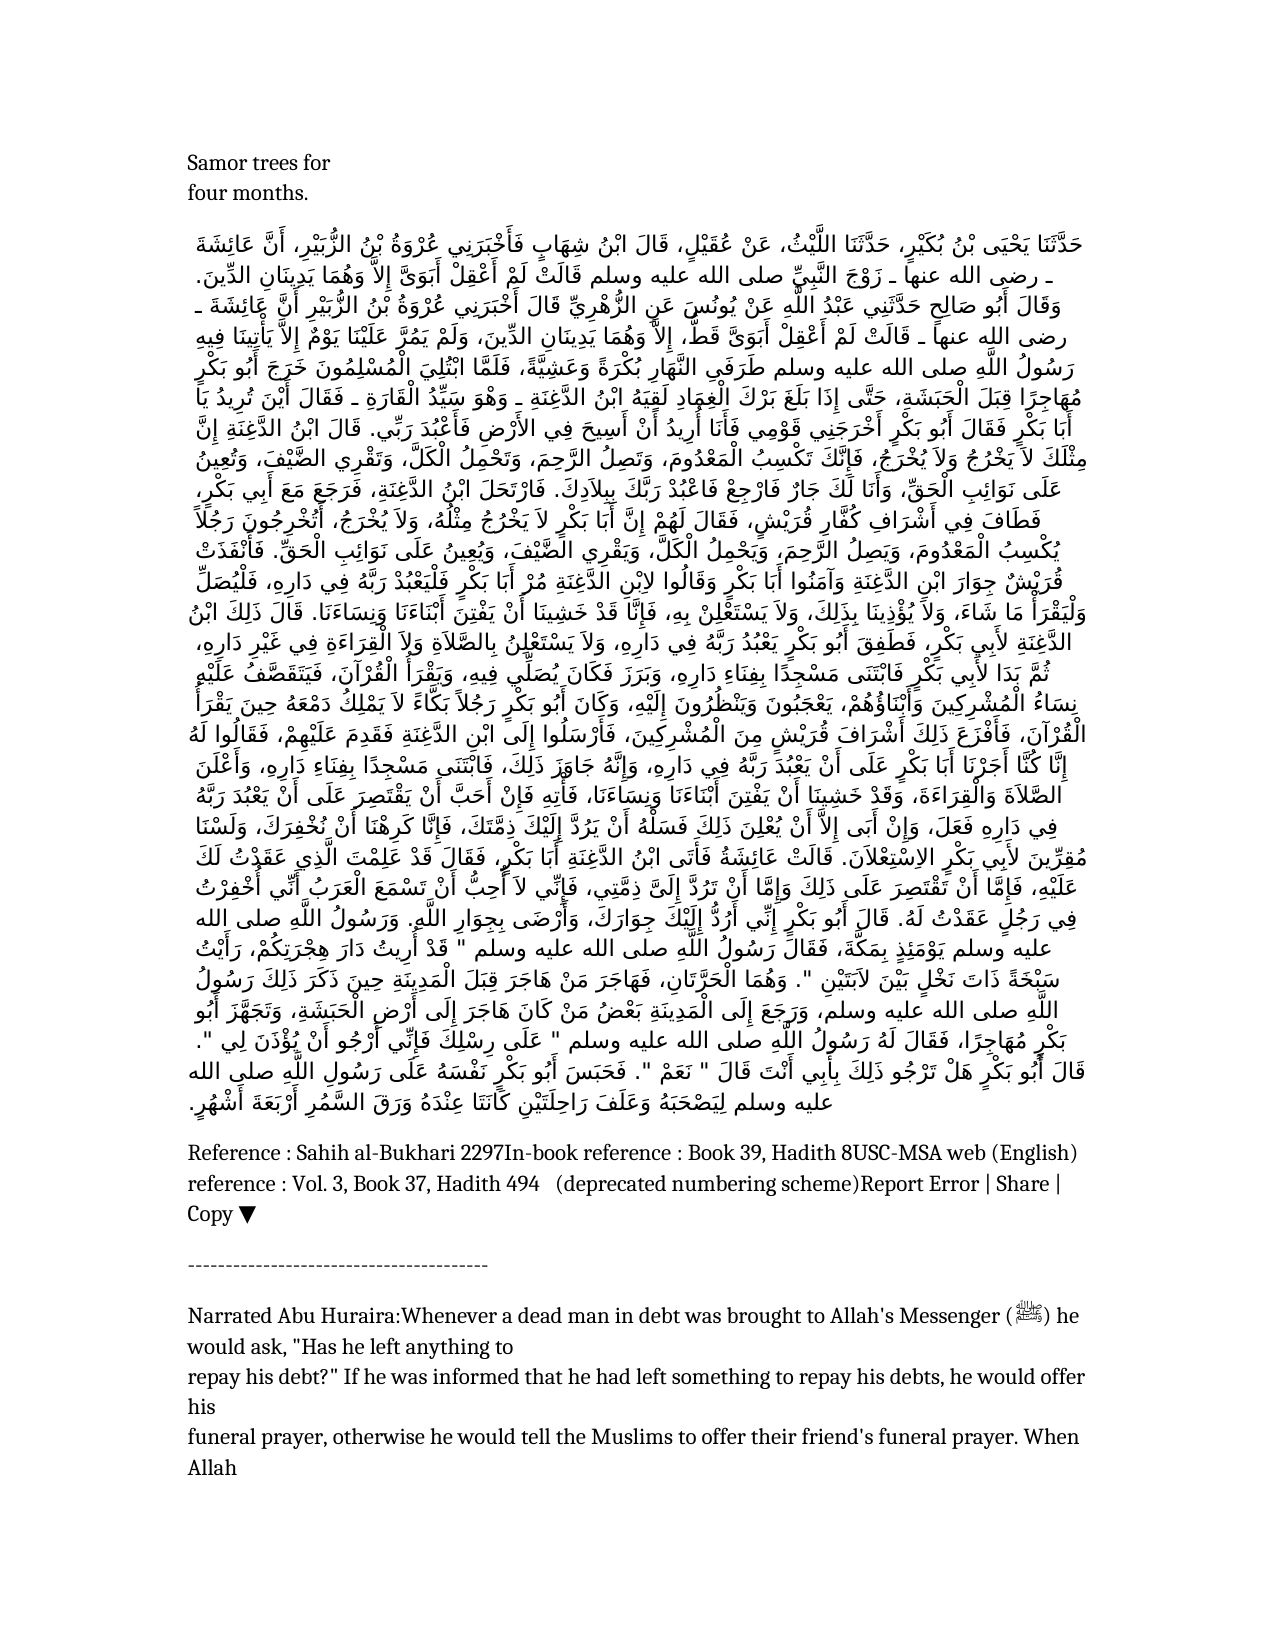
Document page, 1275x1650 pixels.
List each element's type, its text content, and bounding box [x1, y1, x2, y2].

text حَدَّثَنَا يَحْيَى بْنُ بُكَيْرٍ، حَدَّثَنَا اللَّيْثُ، عَنْ عُقَيْلٍ، قَالَ ابْنُ شِهَابٍ فَأَخْبَرَنِي عُرْوَةُ بْنُ الزُّبَيْرِ، أَنَّ عَائِشَةَ ـ رضى الله عنها ـ زَوْجَ النَّبِيِّ صلى الله عليه وسلم قَالَتْ لَمْ أَعْقِلْ أَبَوَىَّ إِلاَّ وَهُمَا يَدِينَانِ الدِّينَ‏.‏ وَقَالَ أَبُو صَالِحٍ حَدَّثَنِي عَبْدُ اللَّهِ عَنْ يُونُسَ عَنِ الزُّهْرِيِّ قَالَ أَخْبَرَنِي عُرْوَةُ بْنُ الزُّبَيْرِ أَنَّ عَائِشَةَ ـ رضى الله عنها ـ قَالَتْ لَمْ أَعْقِلْ أَبَوَىَّ قَطُّ، إِلاَّ وَهُمَا يَدِينَانِ الدِّينَ، وَلَمْ يَمُرَّ عَلَيْنَا يَوْمٌ إِلاَّ يَأْتِينَا فِيهِ رَسُولُ اللَّهِ صلى الله عليه وسلم طَرَفَىِ النَّهَارِ بُكْرَةً وَعَشِيَّةً، فَلَمَّا ابْتُلِيَ الْمُسْلِمُونَ خَرَجَ أَبُو بَكْرٍ مُهَاجِرًا قِبَلَ الْحَبَشَةِ، حَتَّى إِذَا بَلَغَ بَرْكَ الْغِمَادِ لَقِيَهُ ابْنُ الدَّغِنَةِ ـ وَهْوَ سَيِّدُ الْقَارَةِ ـ فَقَالَ أَيْنَ تُرِيدُ يَا أَبَا بَكْرٍ فَقَالَ أَبُو بَكْرٍ أَخْرَجَنِي قَوْمِي فَأَنَا أُرِيدُ أَنْ أَسِيحَ فِي الأَرْضِ فَأَعْبُدَ رَبِّي‏.‏ قَالَ ابْنُ الدَّغِنَةِ إِنَّ مِثْلَكَ لاَ يَخْرُجُ وَلاَ يُخْرَجُ، فَإِنَّكَ تَكْسِبُ الْمَعْدُومَ، وَتَصِلُ الرَّحِمَ، وَتَحْمِلُ الْكَلَّ، وَتَقْرِي الضَّيْفَ، وَتُعِينُ عَلَى نَوَائِبِ الْحَقِّ، وَأَنَا لَكَ جَارٌ فَارْجِعْ فَاعْبُدْ رَبَّكَ بِبِلاَدِكَ‏.‏ فَارْتَحَلَ ابْنُ الدَّغِنَةِ، فَرَجَعَ مَعَ أَبِي بَكْرٍ، فَطَافَ فِي أَشْرَافِ كُفَّارِ قُرَيْشٍ، فَقَالَ لَهُمْ إِنَّ أَبَا بَكْرٍ لاَ يَخْرُجُ مِثْلُهُ، وَلاَ يُخْرَجُ، أَتُخْرِجُونَ رَجُلاً يُكْسِبُ الْمَعْدُومَ، وَيَصِلُ الرَّحِمَ، وَيَحْمِلُ الْكَلَّ، وَيَقْرِي الضَّيْفَ، وَيُعِينُ عَلَى نَوَائِبِ الْحَقِّ‏.‏ فَأَنْفَذَتْ قُرَيْشٌ جِوَارَ ابْنِ الدَّغِنَةِ وَآمَنُوا أَبَا بَكْرٍ وَقَالُوا لاِبْنِ الدَّغِنَةِ مُرْ أَبَا بَكْرٍ فَلْيَعْبُدْ رَبَّهُ فِي دَارِهِ، فَلْيُصَلِّ وَلْيَقْرَأْ مَا شَاءَ، وَلاَ يُؤْذِينَا بِذَلِكَ، وَلاَ يَسْتَعْلِنْ بِهِ، فَإِنَّا قَدْ خَشِينَا أَنْ يَفْتِنَ أَبْنَاءَنَا وَنِسَاءَنَا‏.‏ قَالَ ذَلِكَ ابْنُ الدَّغِنَةِ لأَبِي بَكْرٍ، فَطَفِقَ أَبُو بَكْرٍ يَعْبُدُ رَبَّهُ فِي دَارِهِ، وَلاَ يَسْتَعْلِنُ بِالصَّلاَةِ وَلاَ الْقِرَاءَةِ فِي غَيْرِ دَارِهِ، ثُمَّ بَدَا لأَبِي بَكْرٍ فَابْتَنَى مَسْجِدًا بِفِنَاءِ دَارِهِ، وَبَرَزَ فَكَانَ يُصَلِّي فِيهِ، وَيَقْرَأُ الْقُرْآنَ، فَيَتَقَصَّفُ عَلَيْهِ نِسَاءُ الْمُشْرِكِينَ وَأَبْنَاؤُهُمْ، يَعْجَبُونَ وَيَنْظُرُونَ إِلَيْهِ، وَكَانَ أَبُو بَكْرٍ رَجُلاً بَكَّاءً لاَ يَمْلِكُ دَمْعَهُ حِينَ يَقْرَأُ الْقُرْآنَ، فَأَفْزَعَ ذَلِكَ أَشْرَافَ قُرَيْشٍ مِنَ الْمُشْرِكِينَ، فَأَرْسَلُوا إِلَى ابْنِ الدَّغِنَةِ فَقَدِمَ عَلَيْهِمْ، فَقَالُوا لَهُ إِنَّا كُنَّا أَجَرْنَا أَبَا بَكْرٍ عَلَى أَنْ يَعْبُدَ رَبَّهُ فِي دَارِهِ، وَإِنَّهُ جَاوَزَ ذَلِكَ، فَابْتَنَى مَسْجِدًا بِفِنَاءِ دَارِهِ، وَأَعْلَنَ الصَّلاَةَ وَالْقِرَاءَةَ، وَقَدْ خَشِينَا أَنْ يَفْتِنَ أَبْنَاءَنَا وَنِسَاءَنَا، فَأْتِهِ فَإِنْ أَحَبَّ أَنْ يَقْتَصِرَ عَلَى أَنْ يَعْبُدَ رَبَّهُ فِي دَارِهِ فَعَلَ، وَإِنْ أَبَى إِلاَّ أَنْ يُعْلِنَ ذَلِكَ فَسَلْهُ أَنْ يَرُدَّ إِلَيْكَ ذِمَّتَكَ، فَإِنَّا كَرِهْنَا أَنْ نُخْفِرَكَ، وَلَسْنَا مُقِرِّينَ لأَبِي بَكْرٍ الاِسْتِعْلاَنَ‏.‏ قَالَتْ عَائِشَةُ فَأَتَى ابْنُ الدَّغِنَةِ أَبَا بَكْرٍ، فَقَالَ قَدْ عَلِمْتَ الَّذِي عَقَدْتُ لَكَ عَلَيْهِ، فَإِمَّا أَنْ تَقْتَصِرَ عَلَى ذَلِكَ وَإِمَّا أَنْ تَرُدَّ إِلَىَّ ذِمَّتِي، فَإِنِّي لاَ أُحِبُّ أَنْ تَسْمَعَ الْعَرَبُ أَنِّي أُخْفِرْتُ فِي رَجُلٍ عَقَدْتُ لَهُ‏.‏ قَالَ أَبُو بَكْرٍ إِنِّي أَرُدُّ إِلَيْكَ جِوَارَكَ، وَأَرْضَى بِجِوَارِ اللَّهِ‏.‏ وَرَسُولُ اللَّهِ صلى الله عليه وسلم يَوْمَئِذٍ بِمَكَّةَ، فَقَالَ رَسُولُ اللَّهِ صلى الله عليه وسلم ‏"‏ قَدْ أُرِيتُ دَارَ هِجْرَتِكُمْ، رَأَيْتُ سَبْخَةً ذَاتَ نَخْلٍ بَيْنَ لاَبَتَيْنِ ‏"‏‏.‏ وَهُمَا الْحَرَّتَانِ، فَهَاجَرَ مَنْ هَاجَرَ قِبَلَ الْمَدِينَةِ حِينَ ذَكَرَ ذَلِكَ رَسُولُ اللَّهِ صلى الله عليه وسلم، وَرَجَعَ إِلَى الْمَدِينَةِ بَعْضُ مَنْ كَانَ هَاجَرَ إِلَى أَرْضِ الْحَبَشَةِ، وَتَجَهَّزَ أَبُو بَكْرٍ مُهَاجِرًا، فَقَالَ لَهُ رَسُولُ اللَّهِ صلى الله عليه وسلم ‏"‏ عَلَى رِسْلِكَ فَإِنِّي أَرْجُو أَنْ يُؤْذَنَ لِي ‏"‏‏.‏ قَالَ أَبُو بَكْرٍ هَلْ تَرْجُو ذَلِكَ بِأَبِي أَنْتَ قَالَ ‏"‏ نَعَمْ ‏"‏‏.‏ فَحَبَسَ أَبُو بَكْرٍ نَفْسَهُ عَلَى رَسُولِ اللَّهِ صلى الله عليه وسلم لِيَصْحَبَهُ وَعَلَفَ رَاحِلَتَيْنِ كَانَتَا عِنْدَهُ وَرَقَ السَّمُرِ أَرْبَعَةَ أَشْهُرٍ‏.‏ [187, 231, 1087, 1115]
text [187, 1303, 1087, 1481]
text Reference : Sahih al-Bukhari 2297In-book reference : Book 39, Hadith 8USC-MSA web (English) reference : Vol. 3, Book 37, Hadith 494 (deprecated numbering scheme)Report Error | Share | Copy ▼ [187, 1140, 1087, 1227]
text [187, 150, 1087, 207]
text ---------------------------------------- [187, 1252, 1087, 1278]
